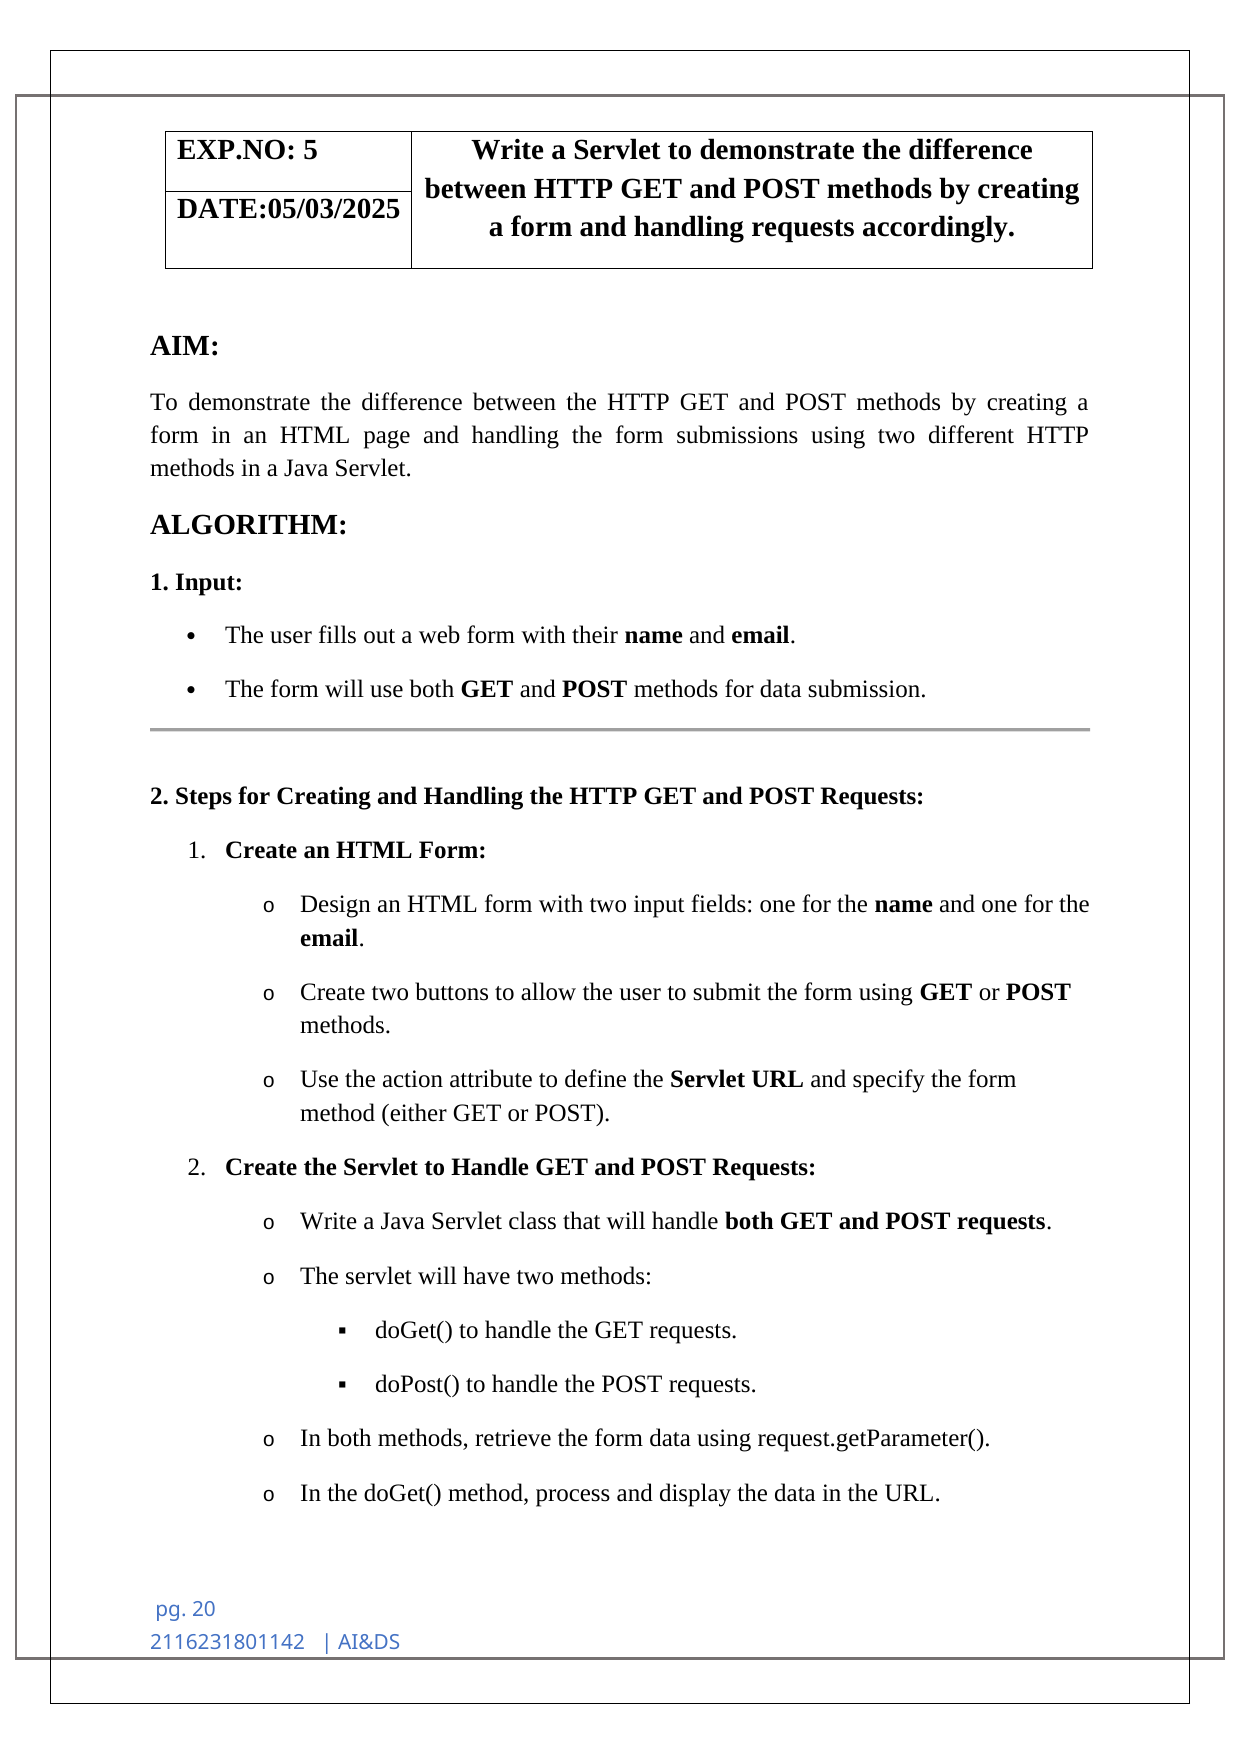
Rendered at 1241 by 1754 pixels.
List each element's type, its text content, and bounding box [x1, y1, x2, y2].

list doGet() to handle the GET requests. [337, 1316, 1090, 1344]
list The form will use both GET and POST methods for data submission. [187, 674, 1090, 703]
list In the doGet() method, process and display the data in the URL. [262, 1478, 1090, 1508]
list Create the Servlet to Handle GET and POST Requests: [187, 1152, 1090, 1181]
text ALGORITHM: [150, 507, 1090, 541]
table_header EXP.NO: 5 [166, 132, 411, 191]
table_cell DATE:05/03/2025 [166, 192, 411, 268]
list The servlet will have two methods: [262, 1261, 1090, 1290]
list Design an HTML form with two input fields: one for the name and one for the email. [262, 889, 1090, 952]
text 2. Steps for Creating and Handling the HTTP GET and POST Requests: [150, 781, 1090, 810]
list Create two buttons to allow the user to submit the form using GET or POST methods. [262, 977, 1090, 1039]
list Create an HTML Form: [187, 835, 1090, 864]
list In both methods, retrieve the form data using request.getParameter(). [262, 1423, 1090, 1453]
list Use the action attribute to define the Servlet URL and specify the form method (either GET or POST). [262, 1064, 1090, 1127]
text To demonstrate the difference between the HTTP GET and POST methods by creating a form in an HTML page and handling the form submissions using two different HTTP methods in a Java Servlet. [150, 387, 1090, 482]
list Write a Java Servlet class that will handle both GET and POST requests. [262, 1206, 1090, 1236]
list The user fills out a web form with their name and email. [187, 621, 1090, 649]
list doPost() to handle the POST requests. [337, 1369, 1090, 1398]
table_header Write a Servlet to demonstrate the difference between HTTP GET and POST methods by creating a form and handling requests accordingly. [412, 132, 1092, 268]
text AIM: [150, 328, 1090, 362]
text 1. Input: [150, 567, 1090, 595]
